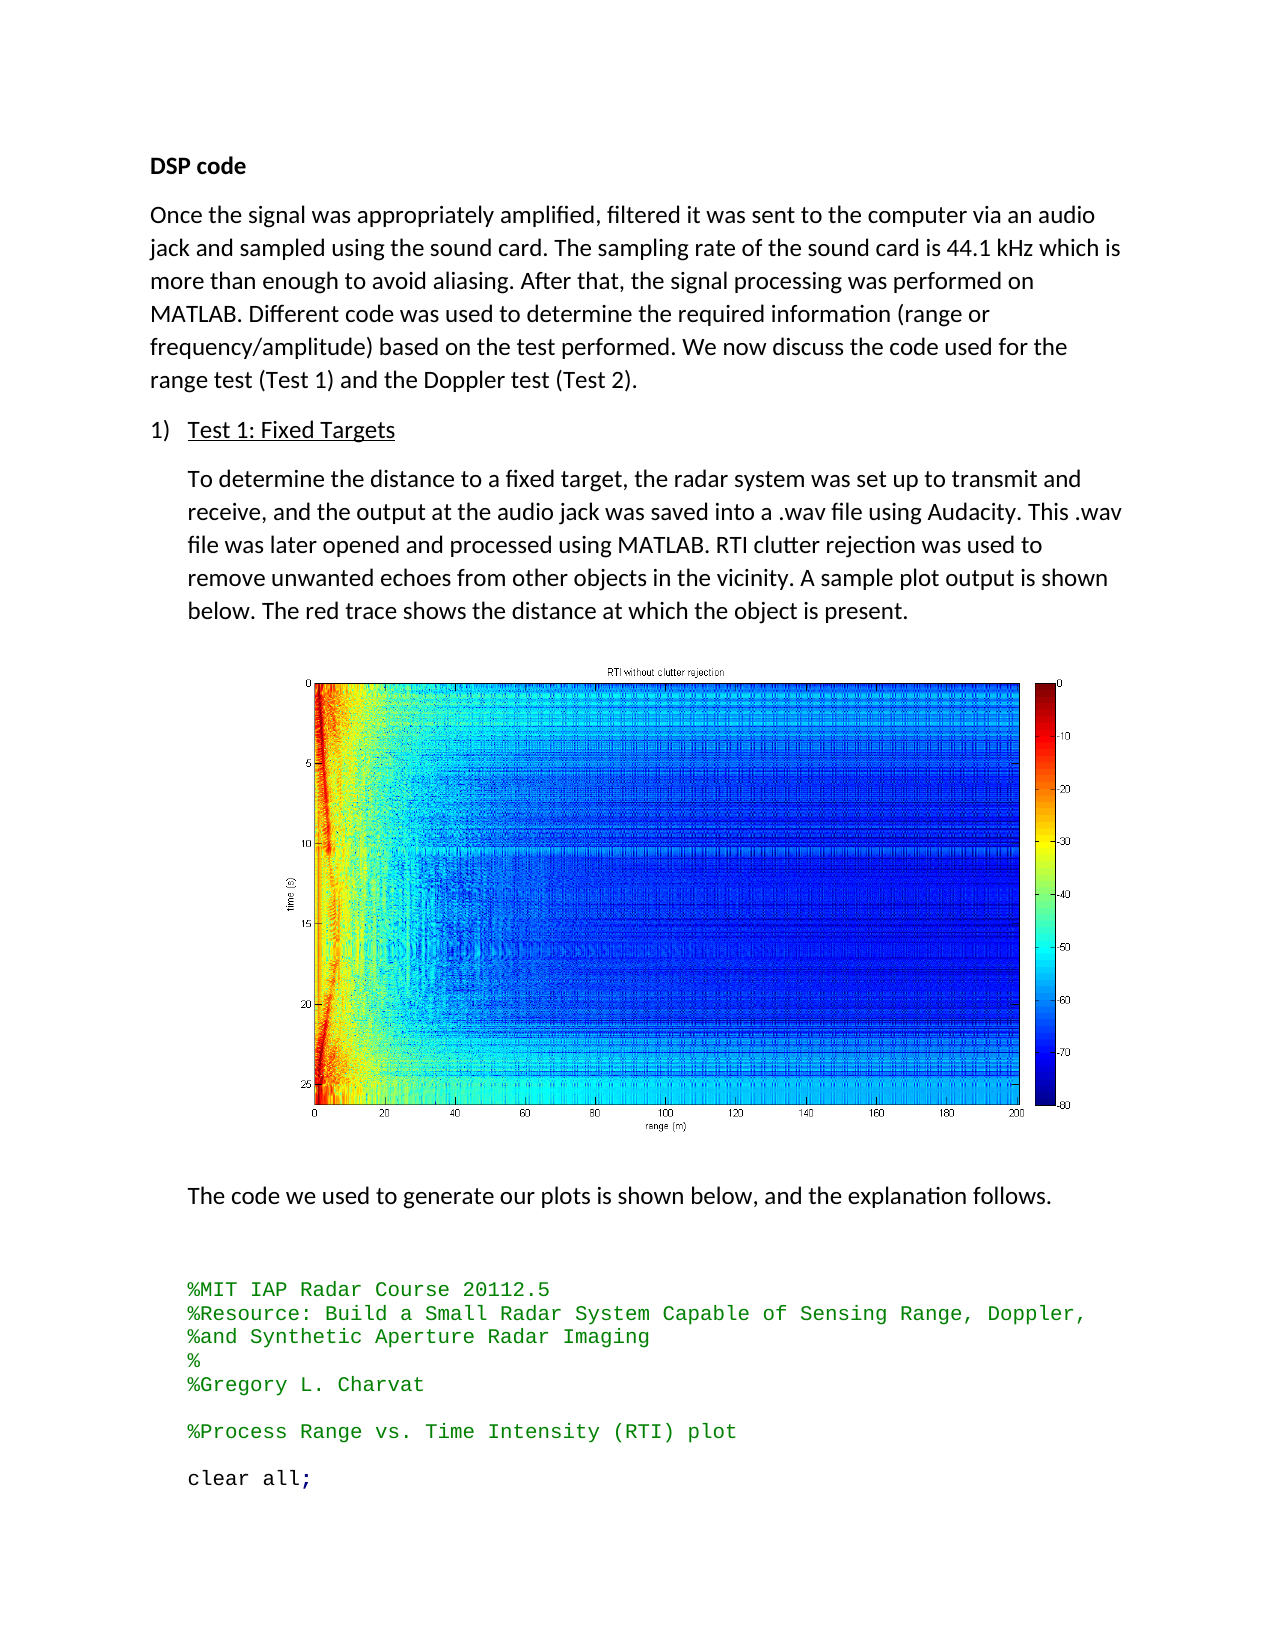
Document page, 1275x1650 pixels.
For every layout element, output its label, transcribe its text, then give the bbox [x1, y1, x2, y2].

text The code we used to generate our plots is shown below, and the explanation follows. [187, 1180, 1125, 1210]
text %Process Range vs. Time Intensity (RTI) plot [187, 1421, 1125, 1444]
text %Resource: Build a Small Radar System Capable of Sensing Range, Doppler, [187, 1303, 1125, 1326]
text Once the signal was appropriately amplified, filtered it was sent to the computer via an audio jack and sampled using the sound card. The sampling rate of the sound card is 44.1 kHz which is more than enough to avoid aliasing. After that, the signal processing was performed on MATLAB. Different code was used to determine the required information (range or frequency/amplitude) based on the test performed. We now discuss the code used for the range test (Test 1) and the Doppler test (Test 2). [150, 199, 1125, 395]
picture [187, 644, 1163, 1161]
text %and Synthetic Aperture Radar Imaging [187, 1326, 1125, 1350]
text DSP code [150, 150, 1125, 181]
text clear all; [187, 1468, 1125, 1492]
text %MIT IAP Radar Course 20112.5 [187, 1279, 1125, 1303]
text %Gregory L. Charvat [187, 1374, 1125, 1397]
text % [187, 1350, 1125, 1374]
text To determine the distance to a fixed target, the radar system was set up to transmit and receive, and the output at the audio jack was saved into a .wav file using Audacity. This .wav file was later opened and processed using MATLAB. RTI clutter rejection was used to remove unwanted echoes from other objects in the vicinity. A sample plot output is shown below. The red trace shows the distance at which the object is present. [187, 463, 1125, 626]
list Test 1: Fixed Targets [150, 414, 1125, 444]
